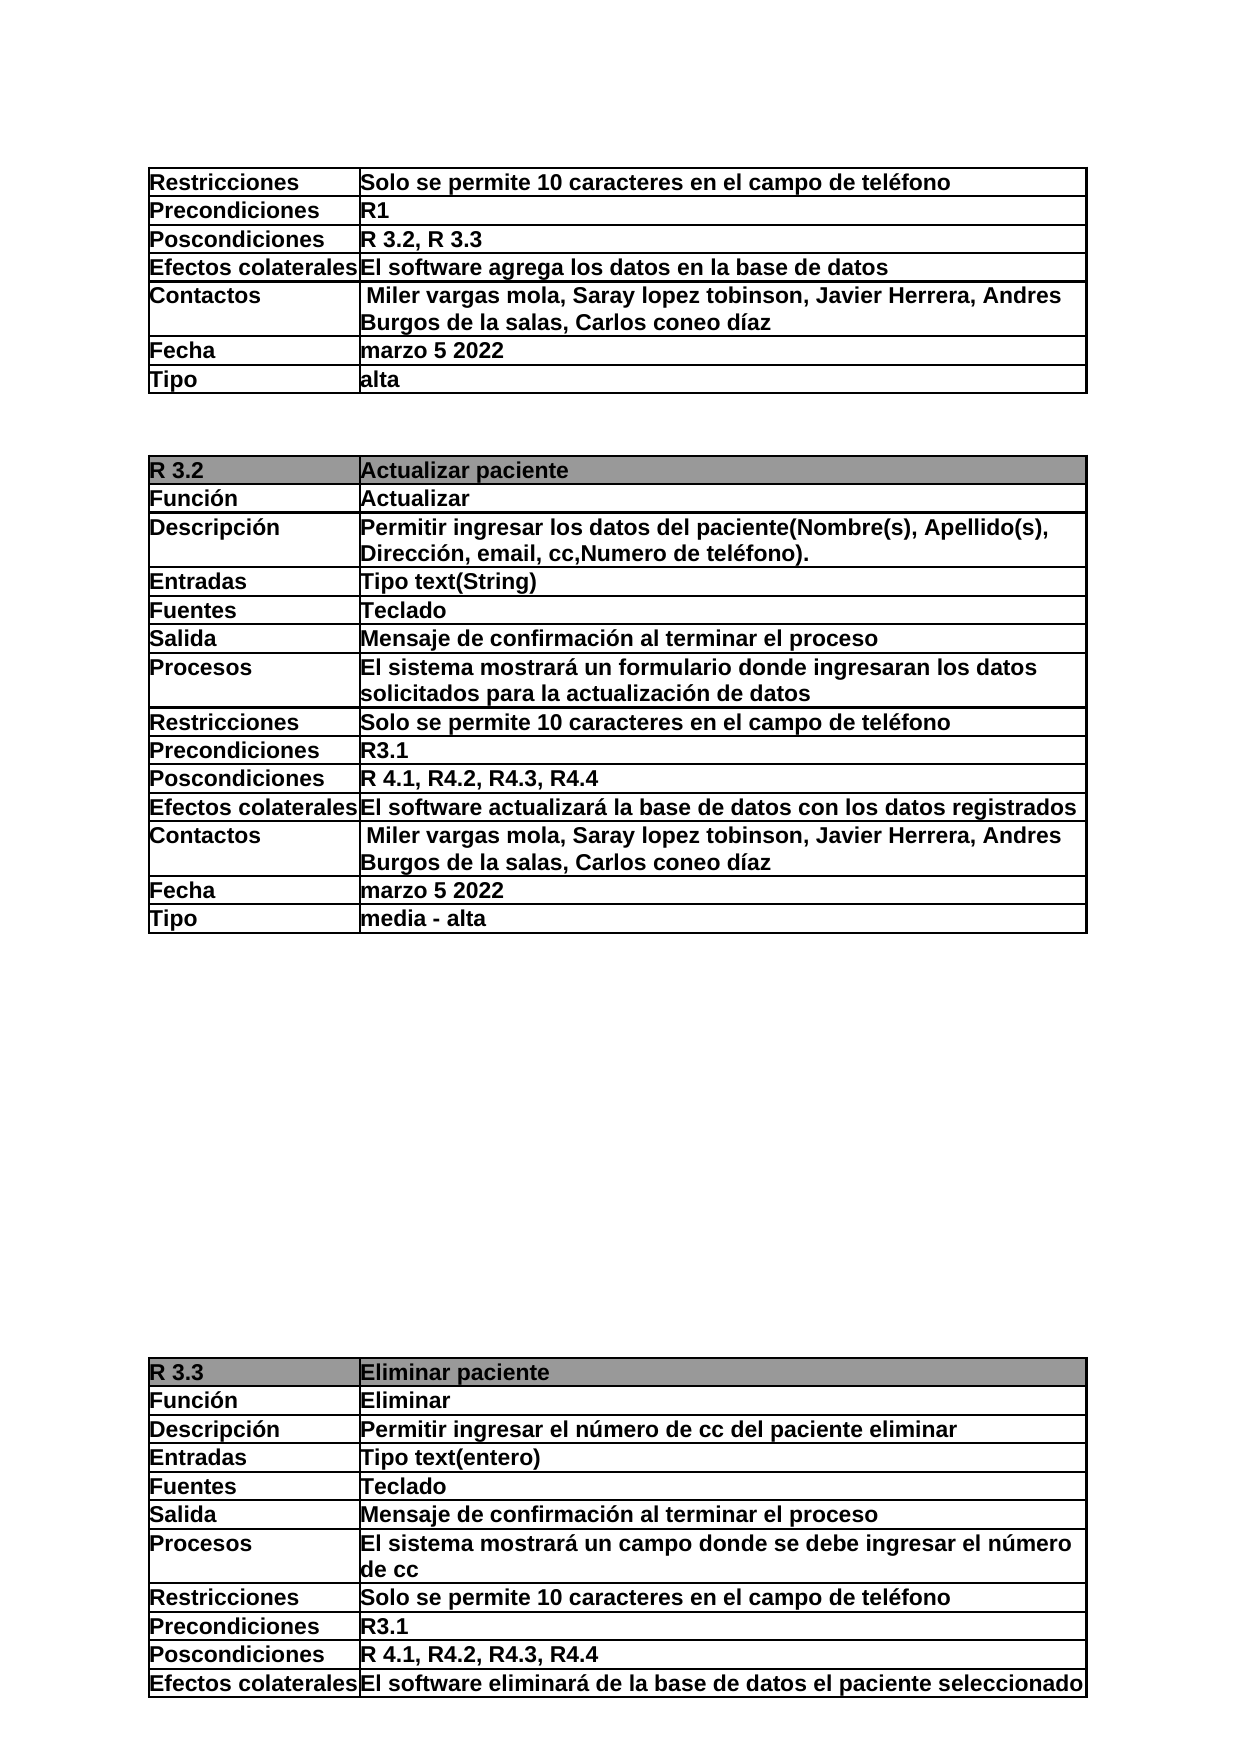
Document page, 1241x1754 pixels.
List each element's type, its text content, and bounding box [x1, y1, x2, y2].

table_cell Permitir ingresar el número de cc del paciente eliminar [361, 1416, 1085, 1442]
table_cell El software agrega los datos en la base de datos [361, 254, 1085, 280]
table_cell Tipo [150, 905, 359, 932]
table_cell Mensaje de confirmación al terminar el proceso [361, 625, 1085, 652]
table_cell El software actualizará la base de datos con los datos registrados [361, 794, 1085, 820]
table_cell Procesos [150, 1530, 359, 1582]
table_cell alta [361, 366, 1085, 392]
table_cell Efectos colaterales [150, 794, 359, 820]
table_header R 3.3 [150, 1359, 359, 1385]
table_cell Actualizar [361, 485, 1085, 511]
table_header Actualizar paciente [361, 457, 1085, 483]
table_cell Restricciones [150, 169, 359, 195]
table_cell Salida [150, 625, 359, 652]
table_cell R 4.1, R4.2, R4.3, R4.4 [361, 765, 1085, 792]
table_cell R3.1 [361, 737, 1085, 763]
table_cell Teclado [361, 597, 1085, 623]
table_cell Restricciones [150, 1584, 359, 1611]
table_cell Fecha [150, 337, 359, 364]
table_cell Tipo text(String) [361, 568, 1085, 595]
table_cell Precondiciones [150, 737, 359, 763]
table_cell Contactos [150, 822, 359, 875]
table_header Eliminar paciente [361, 1359, 1085, 1385]
table_cell R 4.1, R4.2, R4.3, R4.4 [361, 1641, 1085, 1667]
table_cell Función [150, 485, 359, 511]
table_cell Mensaje de confirmación al terminar el proceso [361, 1501, 1085, 1527]
table_cell Efectos colaterales [150, 254, 359, 280]
table_cell Tipo text(entero) [361, 1444, 1085, 1471]
table_cell Descripción [150, 1416, 359, 1442]
table_cell El software eliminará de la base de datos el paciente seleccionado [361, 1670, 1085, 1696]
table_cell Fuentes [150, 1473, 359, 1499]
table_cell Permitir ingresar los datos del paciente(Nombre(s), Apellido(s), Dirección, email, cc,Numero de teléfono). [361, 514, 1085, 566]
table_cell Salida [150, 1501, 359, 1527]
table_cell Eliminar [361, 1387, 1085, 1414]
table_cell Miler vargas mola, Saray lopez tobinson, Javier Herrera, Andres Burgos de la salas, Carlos coneo díaz [361, 822, 1085, 875]
table_cell media - alta [361, 905, 1085, 932]
table_cell Fuentes [150, 597, 359, 623]
table_cell Entradas [150, 1444, 359, 1471]
table_cell Contactos [150, 283, 359, 335]
table_header R 3.2 [150, 457, 359, 483]
table_cell marzo 5 2022 [361, 337, 1085, 364]
table_cell R 3.2, R 3.3 [361, 226, 1085, 252]
table_cell Función [150, 1387, 359, 1414]
table_cell R3.1 [361, 1613, 1085, 1639]
table_cell Procesos [150, 654, 359, 706]
table_cell Miler vargas mola, Saray lopez tobinson, Javier Herrera, Andres Burgos de la salas, Carlos coneo díaz [361, 283, 1085, 335]
table_cell Precondiciones [150, 1613, 359, 1639]
table_cell Restricciones [150, 709, 359, 735]
table_cell Solo se permite 10 caracteres en el campo de teléfono [361, 169, 1085, 195]
table_cell Poscondiciones [150, 226, 359, 252]
table_cell El sistema mostrará un campo donde se debe ingresar el número de cc [361, 1530, 1085, 1582]
table_cell Precondiciones [150, 197, 359, 223]
table_cell Fecha [150, 877, 359, 903]
table_cell Solo se permite 10 caracteres en el campo de teléfono [361, 709, 1085, 735]
table_cell Teclado [361, 1473, 1085, 1499]
table_cell Poscondiciones [150, 765, 359, 792]
table_cell Descripción [150, 514, 359, 566]
table_cell Entradas [150, 568, 359, 595]
table_cell marzo 5 2022 [361, 877, 1085, 903]
table_cell R1 [361, 197, 1085, 223]
table_cell Solo se permite 10 caracteres en el campo de teléfono [361, 1584, 1085, 1611]
table_cell Tipo [150, 366, 359, 392]
table_cell Poscondiciones [150, 1641, 359, 1667]
table_cell Efectos colaterales [150, 1670, 359, 1696]
table_cell El sistema mostrará un formulario donde ingresaran los datos solicitados para la actualización de datos [361, 654, 1085, 706]
